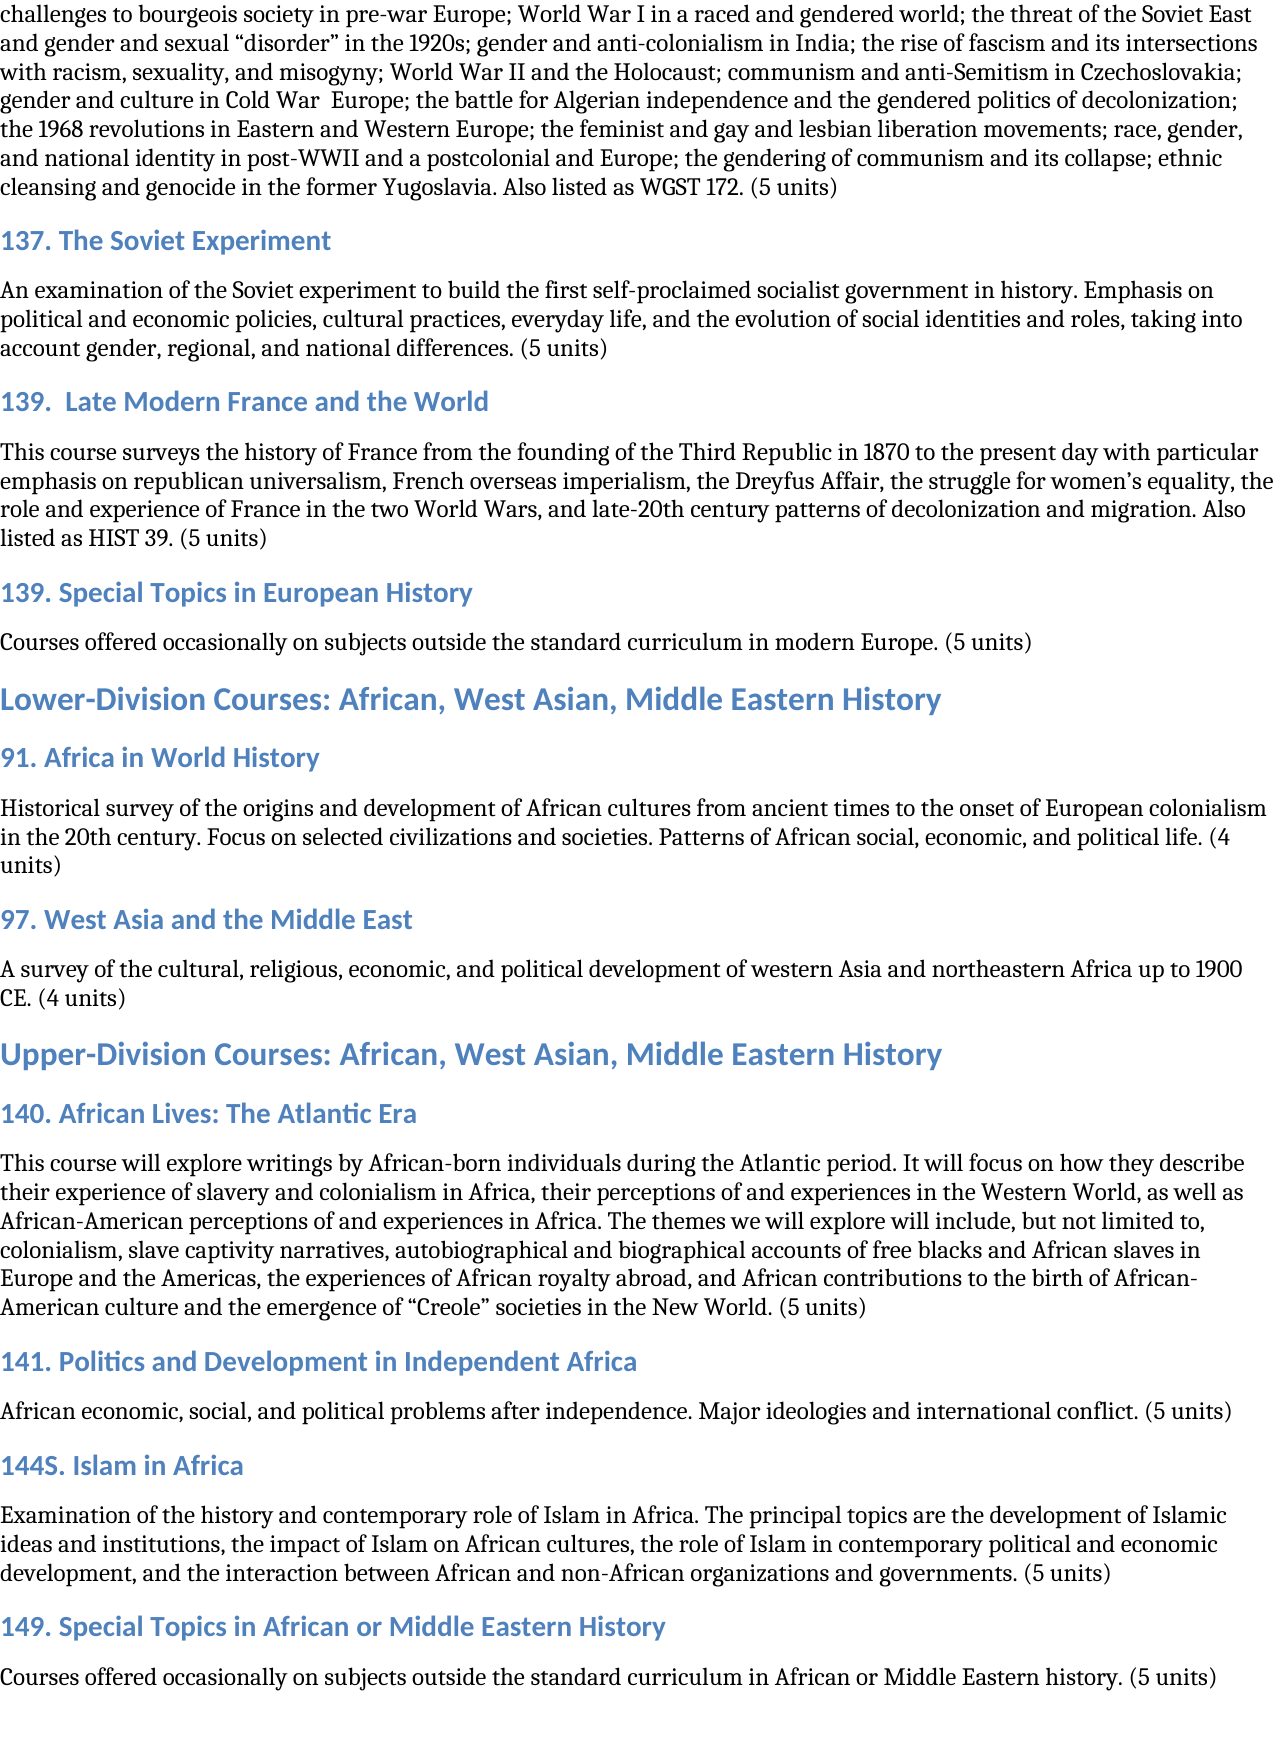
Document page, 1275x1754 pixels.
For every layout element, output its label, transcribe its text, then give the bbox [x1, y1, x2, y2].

text Courses offered occasionally on subjects outside the standard curriculum in modern Europe. (5 units) [0, 628, 1275, 657]
subtitle 139. Special Topics in European History [0, 574, 1275, 609]
text Historical survey of the origins and development of African cultures from ancient times to the onset of European colonialism in the 20th century. Focus on selected civilizations and societies. Patterns of African social, economic, and political life. (4 units) [0, 794, 1275, 880]
subtitle 149. Special Topics in African or Middle Eastern History [0, 1608, 1275, 1644]
text Examination of the history and contemporary role of Islam in Africa. The principal topics are the development of Islamic ideas and institutions, the impact of Islam on African cultures, the role of Islam in contemporary political and economic development, and the interaction between African and non-African organizations and governments. (5 units) [0, 1501, 1275, 1587]
text African economic, social, and political problems after independence. Major ideologies and international conflict. (5 units) [0, 1397, 1275, 1426]
text A survey of the cultural, religious, economic, and political development of western Asia and northeastern Africa up to 1900 CE. (4 units) [0, 955, 1275, 1013]
subtitle 140. African Lives: The Atlantic Era [0, 1095, 1275, 1131]
subtitle 137. The Soviet Experiment [0, 222, 1275, 258]
text Courses offered occasionally on subjects outside the standard curriculum in African or Middle Eastern history. (5 units) [0, 1662, 1275, 1691]
subtitle 141. Politics and Development in Independent Africa [0, 1343, 1275, 1378]
subtitle Upper-Division Courses: African, West Asian, Middle Eastern History [0, 1033, 1275, 1074]
text This course will explore writings by African-born individuals during the Atlantic period. It will focus on how they describe their experience of slavery and colonialism in Africa, their perceptions of and experiences in the Western World, as well as African-American perceptions of and experiences in Africa. The themes we will explore will include, but not limited to, colonialism, slave captivity narratives, autobiographical and biographical accounts of free blacks and African slaves in Europe and the Americas, the experiences of African royalty abroad, and African contributions to the birth of African-American culture and the emergence of “Creole” societies in the New World. (5 units) [0, 1149, 1275, 1322]
subtitle 97. West Asia and the Middle East [0, 901, 1275, 936]
text An examination of the Soviet experiment to build the first self-proclaimed socialist government in history. Emphasis on political and economic policies, cultural practices, everyday life, and the evolution of social identities and roles, taking into account gender, regional, and national differences. (5 units) [0, 276, 1275, 363]
text This course surveys the history of France from the founding of the Third Republic in 1870 to the present day with particular emphasis on republican universalism, French overseas imperialism, the Dreyfus Affair, the struggle for women’s equality, the role and experience of France in the two World Wars, and late-20th century patterns of decolonization and migration. Also listed as HIST 39. (5 units) [0, 438, 1275, 553]
subtitle 139. Late Modern France and the World [0, 383, 1275, 419]
subtitle 91. Africa in World History [0, 739, 1275, 775]
subtitle Lower-Division Courses: African, West Asian, Middle Eastern History [0, 678, 1275, 718]
subtitle 144S. Islam in Africa [0, 1447, 1275, 1482]
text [0, 0, 1275, 201]
